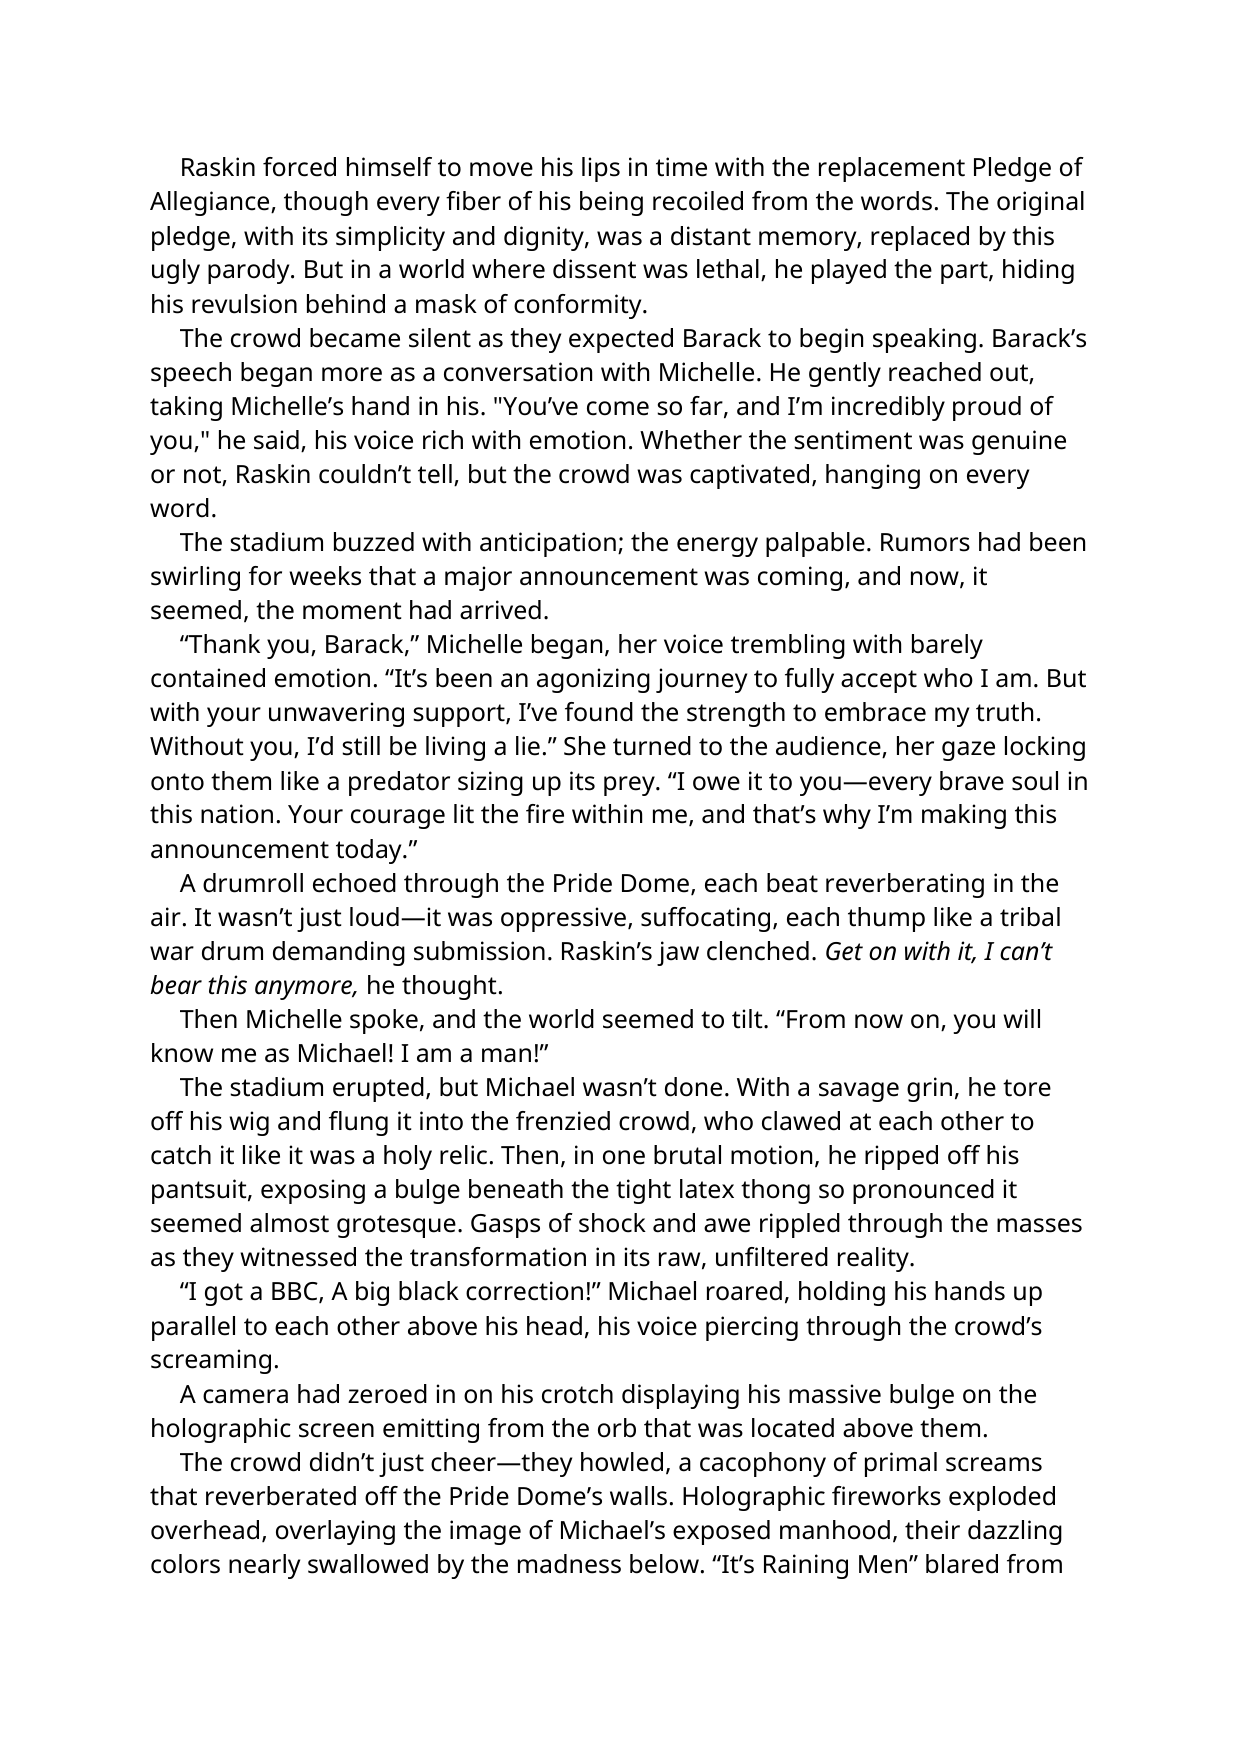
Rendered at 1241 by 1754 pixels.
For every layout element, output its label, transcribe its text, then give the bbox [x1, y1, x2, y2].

text The stadium erupted, but Michael wasn’t done. With a savage grin, he tore off his wig and flung it into the frenzied crowd, who clawed at each other to catch it like it was a holy relic. Then, in one brutal motion, he ripped off his pantsuit, exposing a bulge beneath the tight latex thong so pronounced it seemed almost grotesque. Gasps of shock and awe rippled through the masses as they witnessed the transformation in its raw, unfiltered reality. [150, 1070, 1090, 1274]
text A drumroll echoed through the Pride Dome, each beat reverberating in the air. It wasn’t just loud—it was oppressive, suffocating, each thump like a tribal war drum demanding submission. Raskin’s jaw clenched. Get on with it, I can’t bear this anymore, he thought. [150, 865, 1090, 1002]
text The crowd became silent as they expected Barack to begin speaking. Barack’s speech began more as a conversation with Michelle. He gently reached out, taking Michelle’s hand in his. "You’ve come so far, and I’m incredibly proud of you," he said, his voice rich with emotion. Whether the sentiment was genuine or not, Raskin couldn’t tell, but the crowd was captivated, hanging on every word. [150, 320, 1090, 525]
text Then Michelle spoke, and the world seemed to tilt. “From now on, you will know me as Michael! I am a man!” [150, 1002, 1090, 1070]
text Raskin forced himself to move his lips in time with the replacement Pledge of Allegiance, though every fiber of his being recoiled from the words. The original pledge, with its simplicity and dignity, was a distant memory, replaced by this ugly parody. But in a world where dissent was lethal, he played the part, hiding his revulsion behind a mask of conformity. [150, 150, 1090, 320]
text The stadium buzzed with anticipation; the energy palpable. Rumors had been swirling for weeks that a major announcement was coming, and now, it seemed, the moment had arrived. [150, 525, 1090, 627]
text “Thank you, Barack,” Michelle began, her voice trembling with barely contained emotion. “It’s been an agonizing journey to fully accept who I am. But with your unwavering support, I’ve found the strength to embrace my truth. Without you, I’d still be living a lie.” She turned to the audience, her gaze locking onto them like a predator sizing up its prey. “I owe it to you—every brave soul in this nation. Your courage lit the fire within me, and that’s why I’m making this announcement today.” [150, 627, 1090, 865]
text A camera had zeroed in on his crotch displaying his massive bulge on the holographic screen emitting from the orb that was located above them. [150, 1376, 1090, 1444]
text “I got a BBC, A big black correction!” Michael roared, holding his hands up parallel to each other above his head, his voice piercing through the crowd’s screaming. [150, 1274, 1090, 1376]
